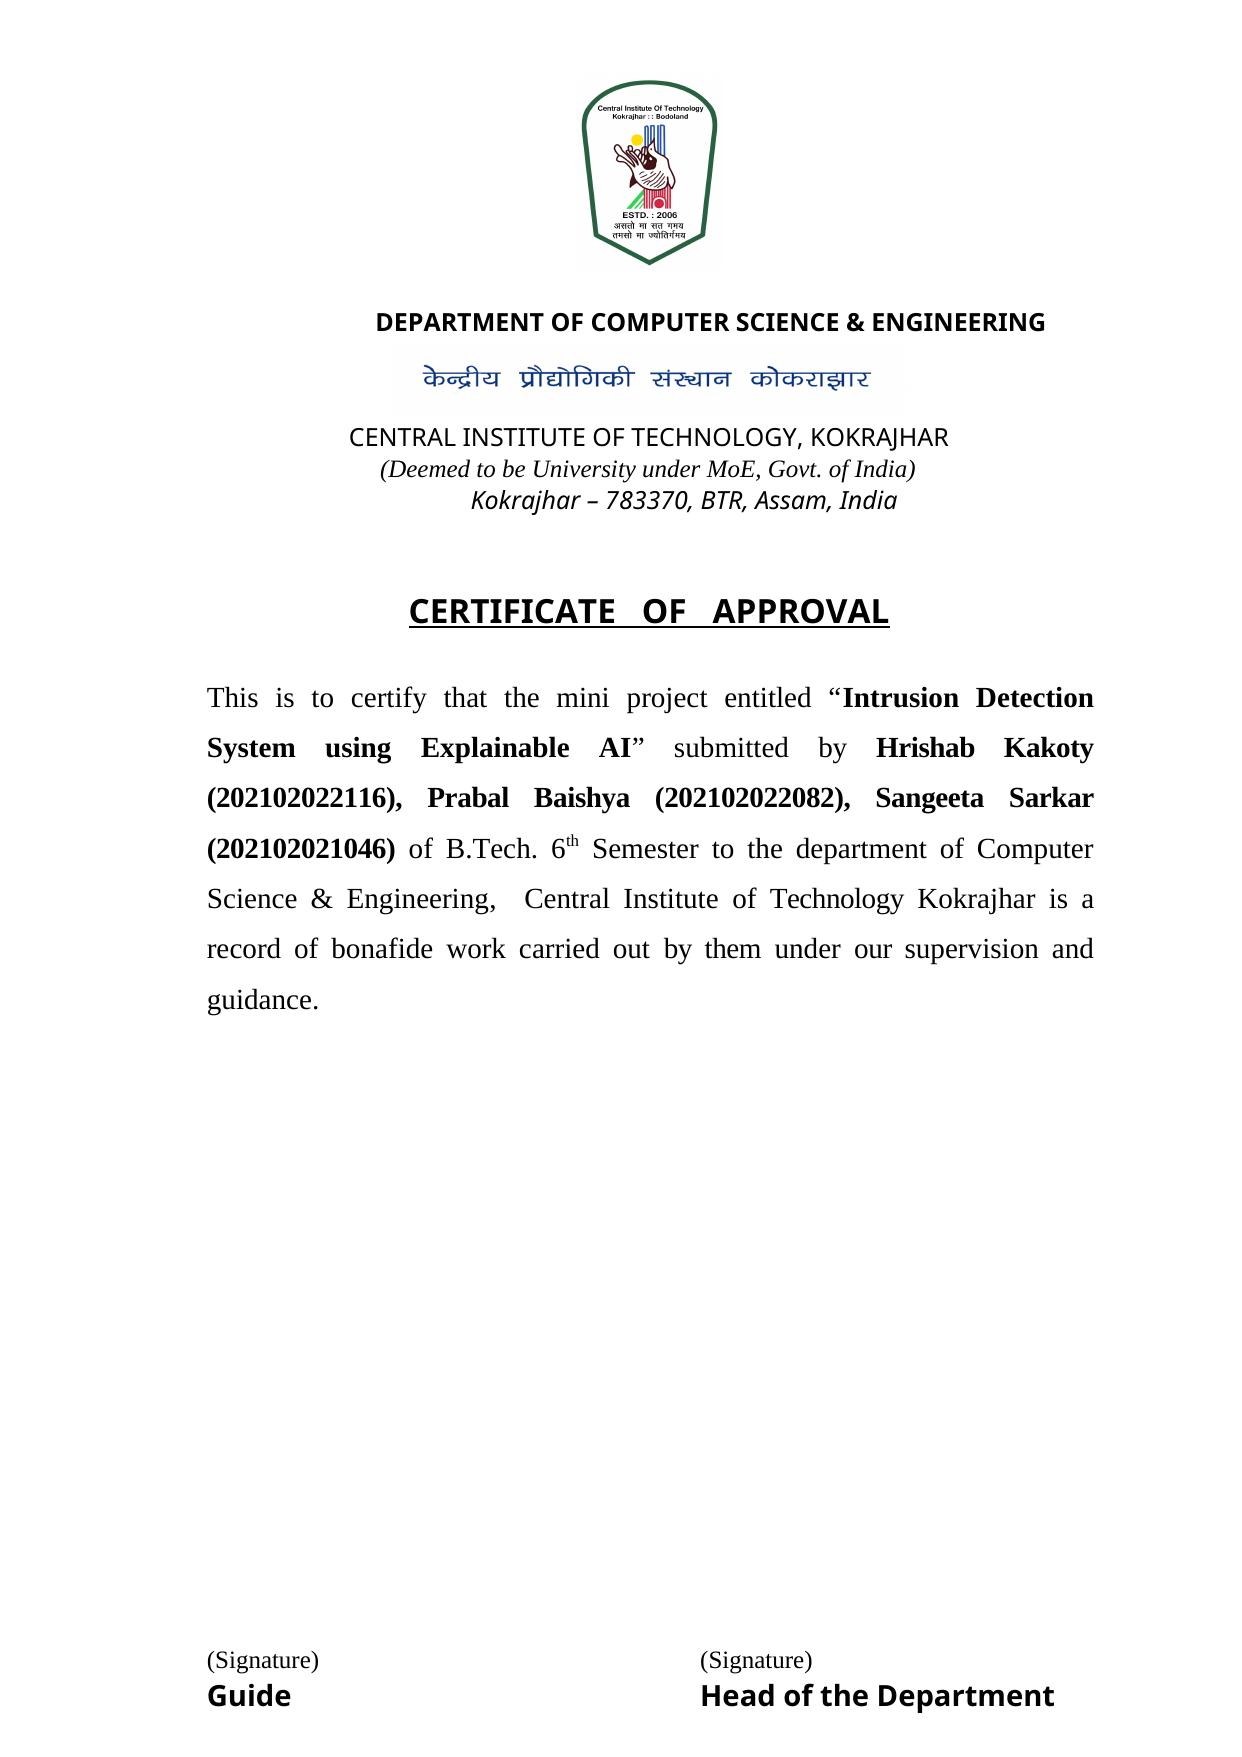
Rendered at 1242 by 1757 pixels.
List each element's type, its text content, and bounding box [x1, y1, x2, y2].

text This is to certify that the mini project entitled “Intrusion Detection System using Explainable AI” submitted by Hrishab Kakoty (202102022116), Prabal Baishya (202102022082), Sangeeta Sarkar (202102021046) of B.Tech. 6th Semester to the department of Computer Science & Engineering, Central Institute of Technology Kokrajhar is a record of bonafide work carried out by them under our supervision and guidance. [207, 680, 1094, 1015]
picture [574, 75, 724, 271]
text CERTIFICATE OF APPROVAL [175, 588, 1123, 633]
subtitle Guide Head of the Department [207, 1675, 1123, 1715]
subtitle (Signature) (Signature) [207, 1645, 1123, 1674]
picture [386, 338, 912, 420]
